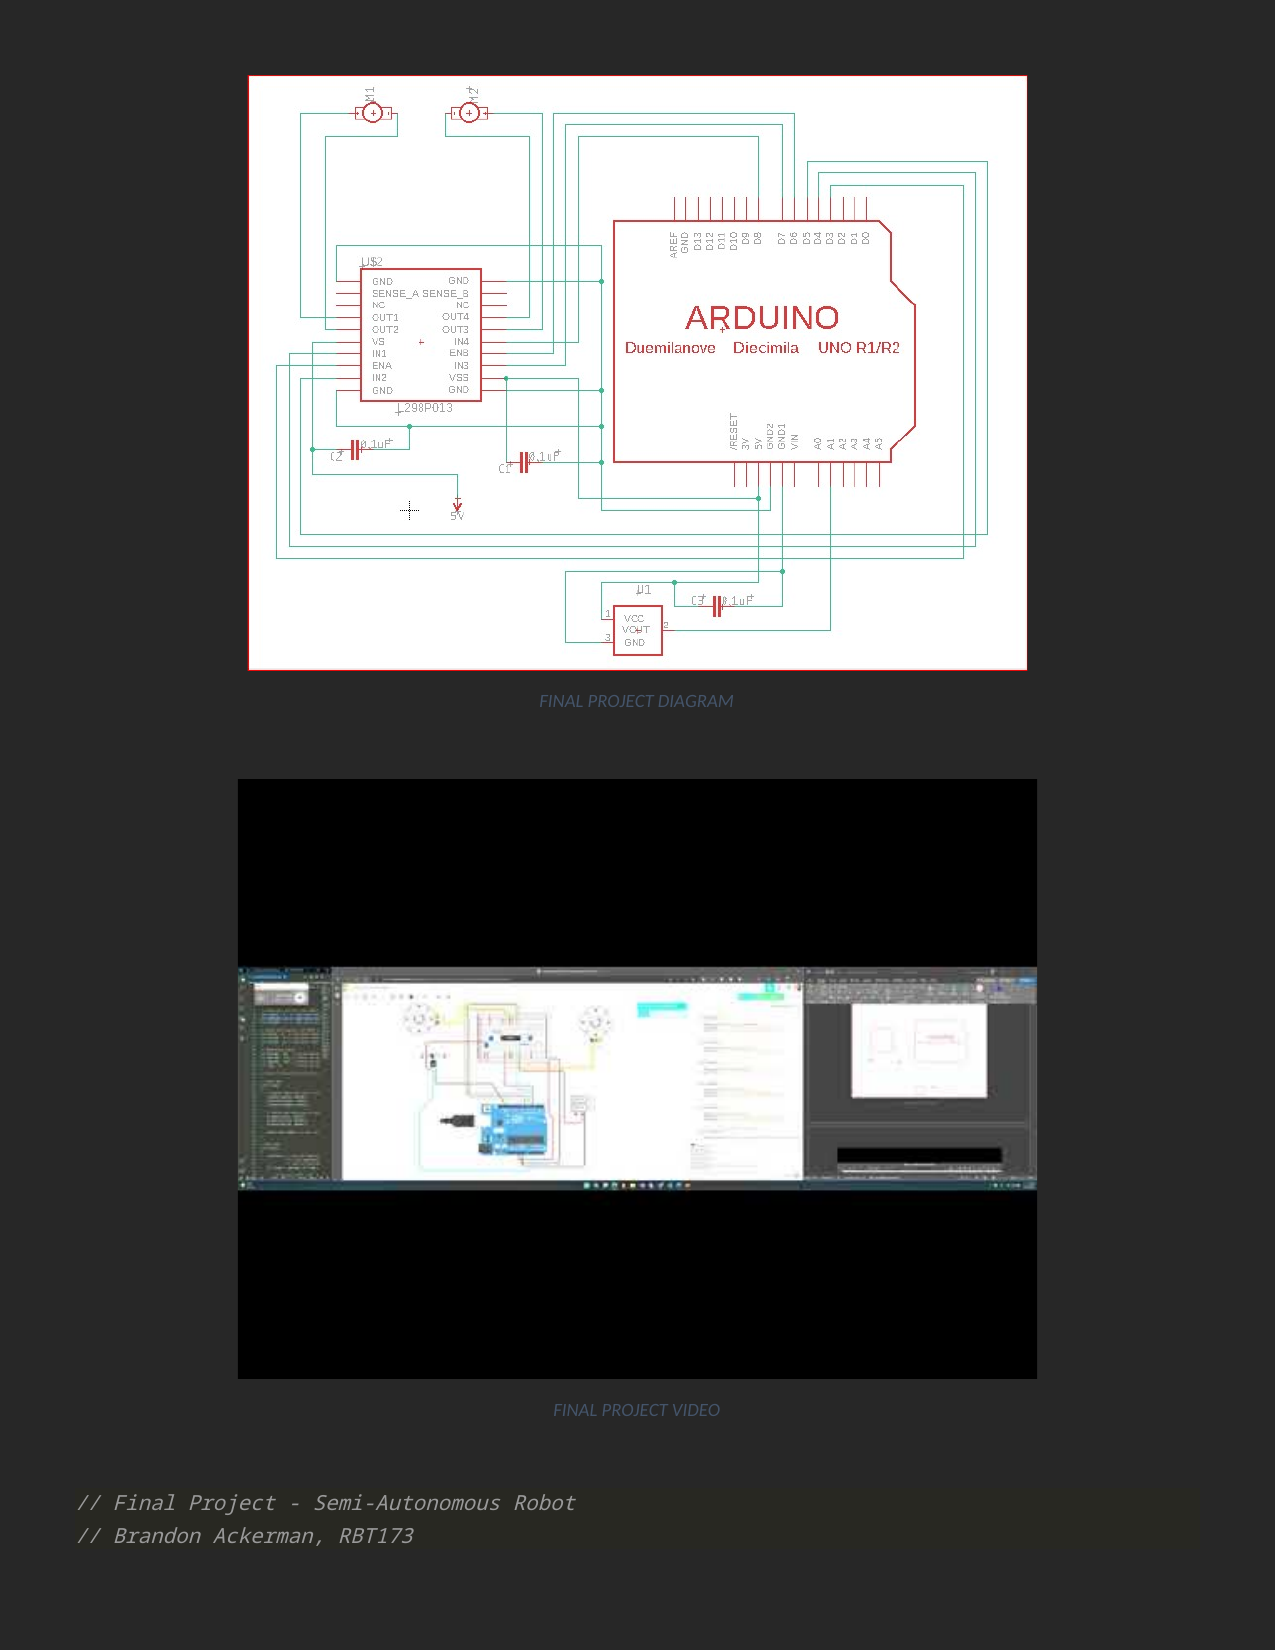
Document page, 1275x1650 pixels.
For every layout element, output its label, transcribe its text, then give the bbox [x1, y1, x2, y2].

picture [247, 75, 1028, 671]
picture [237, 779, 1038, 1379]
text FINAL PROJECT VIDEO [75, 1398, 1200, 1421]
text FINAL PROJECT DIAGRAM [75, 689, 1200, 712]
text // Final Project - Semi-Autonomous Robot [75, 1488, 1200, 1517]
text // Brandon Ackerman, RBT173 [75, 1521, 1200, 1549]
